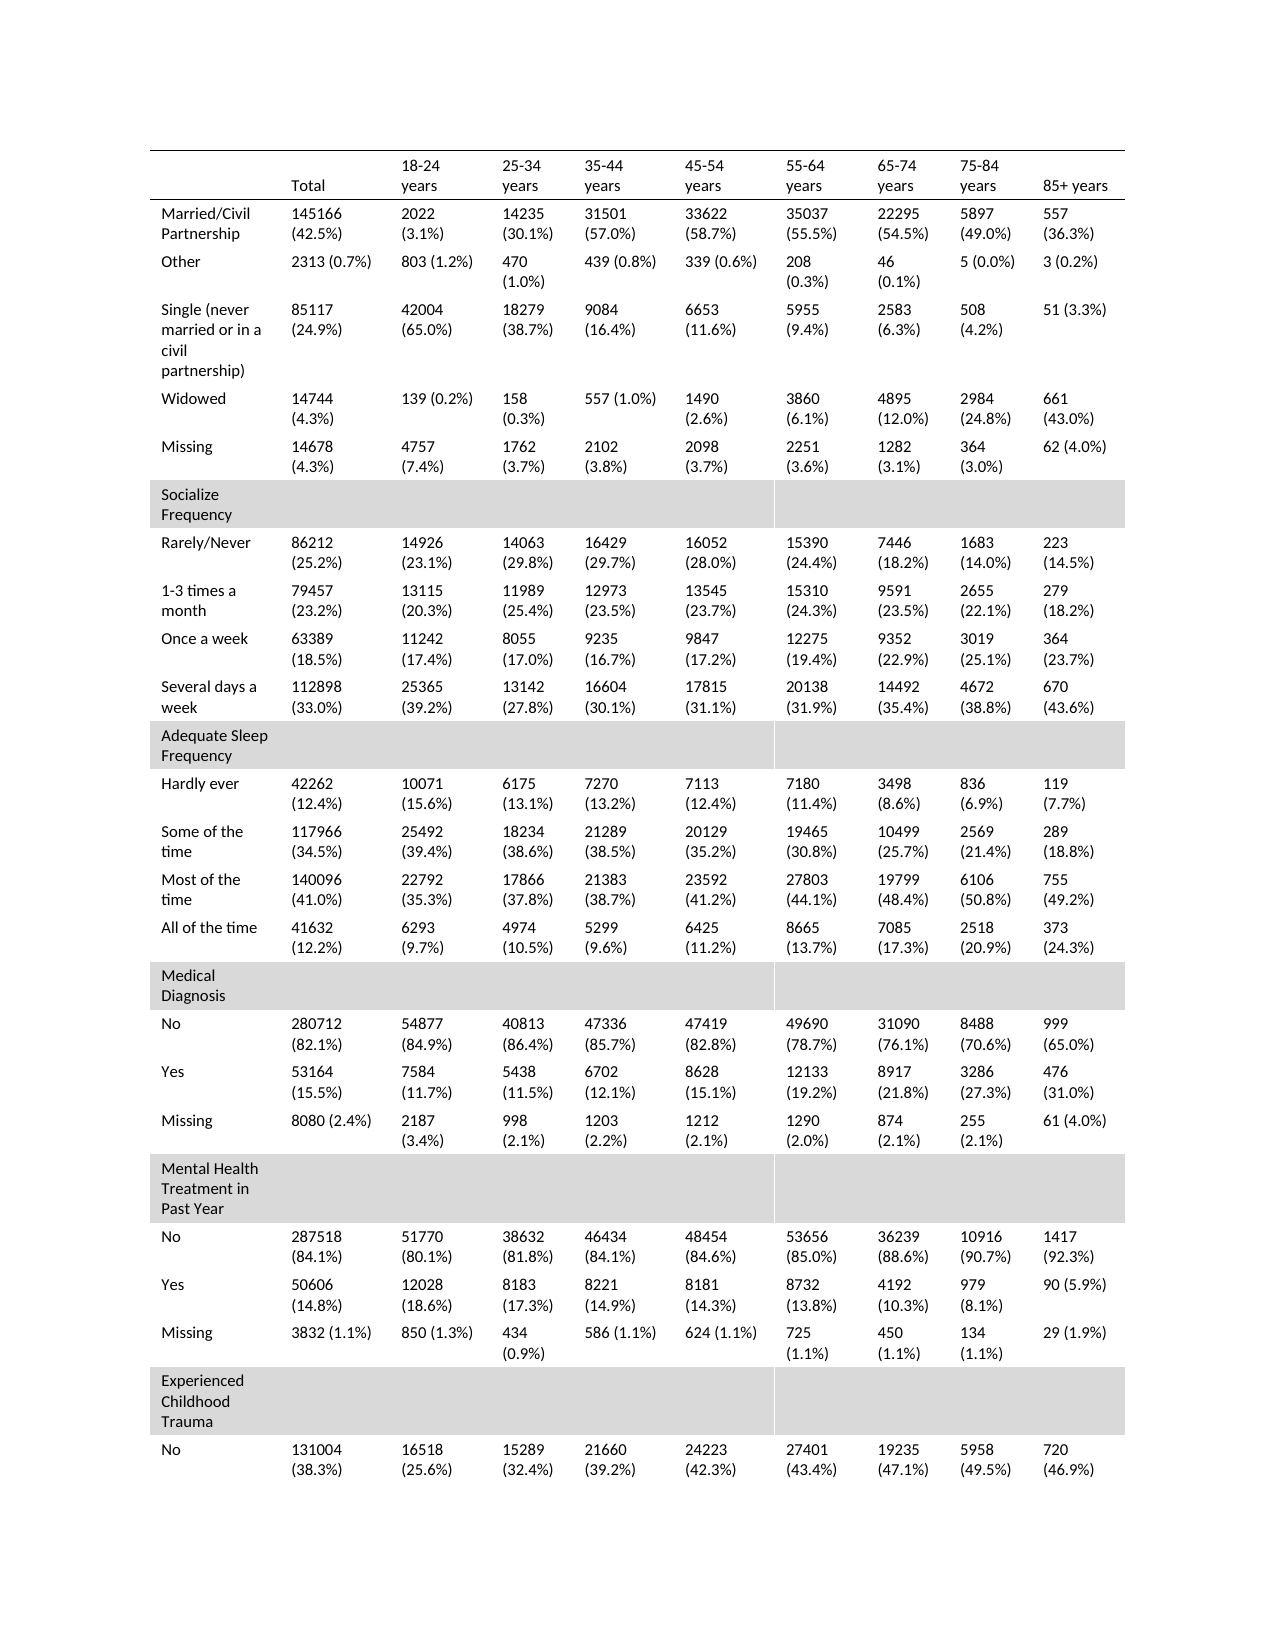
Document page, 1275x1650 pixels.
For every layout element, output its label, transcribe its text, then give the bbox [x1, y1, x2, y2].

table_cell [280, 480, 390, 528]
table_cell [1032, 1154, 1125, 1223]
table_cell 7113 (12.4%) [674, 769, 774, 817]
table_cell 33622 (58.7%) [674, 200, 774, 247]
table_cell 208 (0.3%) [775, 247, 866, 295]
table_cell 2518 (20.9%) [949, 914, 1032, 962]
table_cell [573, 721, 674, 769]
table_cell 7085 (17.3%) [866, 914, 949, 962]
table_cell [491, 1367, 573, 1435]
table_header 25-34 years [491, 151, 573, 199]
table_cell 6702 (12.1%) [573, 1058, 674, 1106]
table_cell 279 (18.2%) [1032, 577, 1125, 625]
table_cell 1290 (2.0%) [775, 1106, 866, 1154]
table_cell 48454 (84.6%) [674, 1223, 774, 1271]
table_cell 10499 (25.7%) [866, 817, 949, 865]
table_cell [674, 1154, 774, 1223]
table_cell [674, 962, 774, 1010]
table_cell 8221 (14.9%) [573, 1271, 674, 1319]
table_cell Missing [150, 432, 280, 480]
table_cell 1490 (2.6%) [674, 384, 774, 432]
table_cell 13115 (20.3%) [390, 577, 491, 625]
table_cell [1032, 480, 1125, 528]
table_cell 3832 (1.1%) [280, 1319, 390, 1367]
table_cell 40813 (86.4%) [491, 1010, 573, 1058]
table_cell 49690 (78.7%) [775, 1010, 866, 1058]
table_cell [775, 1367, 866, 1435]
table_cell 280712 (82.1%) [280, 1010, 390, 1058]
table_cell 46 (0.1%) [866, 247, 949, 295]
table_cell 5958 (49.5%) [949, 1435, 1032, 1483]
table_cell 79457 (23.2%) [280, 577, 390, 625]
table_cell 586 (1.1%) [573, 1319, 674, 1367]
table_cell 158 (0.3%) [491, 384, 573, 432]
table_cell 6293 (9.7%) [390, 914, 491, 962]
table_header 65-74 years [866, 151, 949, 199]
table_cell [573, 962, 674, 1010]
table_cell Mental Health Treatment in Past Year [150, 1154, 280, 1223]
table_cell Several days a week [150, 673, 280, 721]
table_cell 1282 (3.1%) [866, 432, 949, 480]
table_cell 13142 (27.8%) [491, 673, 573, 721]
table_cell Experienced Childhood Trauma [150, 1367, 280, 1435]
table_cell [775, 1154, 866, 1223]
table_cell Missing [150, 1106, 280, 1154]
table_cell 50606 (14.8%) [280, 1271, 390, 1319]
table_cell Yes [150, 1058, 280, 1106]
table_header [150, 151, 280, 199]
table_cell 6425 (11.2%) [674, 914, 774, 962]
table_cell 2569 (21.4%) [949, 817, 1032, 865]
table_cell [491, 962, 573, 1010]
table_cell No [150, 1010, 280, 1058]
table_cell [949, 480, 1032, 528]
table_cell 624 (1.1%) [674, 1319, 774, 1367]
table_cell 557 (1.0%) [573, 384, 674, 432]
table_cell [491, 480, 573, 528]
table_cell 27401 (43.4%) [775, 1435, 866, 1483]
table_cell [866, 1154, 949, 1223]
table_cell 339 (0.6%) [674, 247, 774, 295]
table_cell Some of the time [150, 817, 280, 865]
table_cell 19465 (30.8%) [775, 817, 866, 865]
table_cell 12133 (19.2%) [775, 1058, 866, 1106]
table_cell 31501 (57.0%) [573, 200, 674, 247]
table_cell 8665 (13.7%) [775, 914, 866, 962]
table_cell [674, 480, 774, 528]
table_cell 373 (24.3%) [1032, 914, 1125, 962]
table_header 75-84 years [949, 151, 1032, 199]
table_cell 2251 (3.6%) [775, 432, 866, 480]
table_cell Yes [150, 1271, 280, 1319]
table_cell [390, 480, 491, 528]
table_cell 5 (0.0%) [949, 247, 1032, 295]
table_cell 2313 (0.7%) [280, 247, 390, 295]
table_cell 8628 (15.1%) [674, 1058, 774, 1106]
table_cell 90 (5.9%) [1032, 1271, 1125, 1319]
table_cell 16429 (29.7%) [573, 529, 674, 577]
table_cell 18279 (38.7%) [491, 295, 573, 384]
table_cell 508 (4.2%) [949, 295, 1032, 384]
table_cell 661 (43.0%) [1032, 384, 1125, 432]
table_cell 42004 (65.0%) [390, 295, 491, 384]
table_cell [866, 1367, 949, 1435]
table_cell 5299 (9.6%) [573, 914, 674, 962]
table_cell 131004 (38.3%) [280, 1435, 390, 1483]
table_cell 2098 (3.7%) [674, 432, 774, 480]
table_cell 9847 (17.2%) [674, 625, 774, 673]
table_cell 557 (36.3%) [1032, 200, 1125, 247]
table_cell 31090 (76.1%) [866, 1010, 949, 1058]
table_cell [674, 721, 774, 769]
table_cell 3286 (27.3%) [949, 1058, 1032, 1106]
table_cell [775, 721, 866, 769]
table_header Total [280, 151, 390, 199]
table_cell 476 (31.0%) [1032, 1058, 1125, 1106]
table_cell 11242 (17.4%) [390, 625, 491, 673]
table_cell 8488 (70.6%) [949, 1010, 1032, 1058]
table_cell 287518 (84.1%) [280, 1223, 390, 1271]
table_cell 4974 (10.5%) [491, 914, 573, 962]
table_cell 117966 (34.5%) [280, 817, 390, 865]
table_cell 25492 (39.4%) [390, 817, 491, 865]
table_cell [280, 721, 390, 769]
table_cell 14744 (4.3%) [280, 384, 390, 432]
table_cell 3860 (6.1%) [775, 384, 866, 432]
table_cell 364 (3.0%) [949, 432, 1032, 480]
table_cell 12028 (18.6%) [390, 1271, 491, 1319]
table_cell 8183 (17.3%) [491, 1271, 573, 1319]
table_cell [280, 1367, 390, 1435]
table_cell 42262 (12.4%) [280, 769, 390, 817]
table_cell 979 (8.1%) [949, 1271, 1032, 1319]
table_cell [866, 962, 949, 1010]
table_cell Socialize Frequency [150, 480, 280, 528]
table_cell 16052 (28.0%) [674, 529, 774, 577]
table_cell [491, 721, 573, 769]
table_cell Once a week [150, 625, 280, 673]
table_cell 47419 (82.8%) [674, 1010, 774, 1058]
table_cell [775, 480, 866, 528]
table_cell 850 (1.3%) [390, 1319, 491, 1367]
table_cell [491, 1154, 573, 1223]
table_cell 2187 (3.4%) [390, 1106, 491, 1154]
table_cell No [150, 1223, 280, 1271]
table_cell [390, 721, 491, 769]
table_cell 10071 (15.6%) [390, 769, 491, 817]
table_cell 874 (2.1%) [866, 1106, 949, 1154]
table_cell No [150, 1435, 280, 1483]
table_cell 9084 (16.4%) [573, 295, 674, 384]
table_cell 450 (1.1%) [866, 1319, 949, 1367]
table_cell [280, 962, 390, 1010]
table_cell [949, 721, 1032, 769]
table_cell 19235 (47.1%) [866, 1435, 949, 1483]
table_cell Rarely/Never [150, 529, 280, 577]
table_cell 38632 (81.8%) [491, 1223, 573, 1271]
table_cell 670 (43.6%) [1032, 673, 1125, 721]
table_cell 47336 (85.7%) [573, 1010, 674, 1058]
table_cell 18234 (38.6%) [491, 817, 573, 865]
table_cell 61 (4.0%) [1032, 1106, 1125, 1154]
table_cell 7584 (11.7%) [390, 1058, 491, 1106]
table_cell Missing [150, 1319, 280, 1367]
table_cell 1762 (3.7%) [491, 432, 573, 480]
table_cell 140096 (41.0%) [280, 865, 390, 913]
table_cell 1203 (2.2%) [573, 1106, 674, 1154]
table_cell 21383 (38.7%) [573, 865, 674, 913]
table_cell 22792 (35.3%) [390, 865, 491, 913]
table_cell Other [150, 247, 280, 295]
table_cell 36239 (88.6%) [866, 1223, 949, 1271]
table_cell [280, 1154, 390, 1223]
table_cell 3 (0.2%) [1032, 247, 1125, 295]
table_cell 470 (1.0%) [491, 247, 573, 295]
table_cell 998 (2.1%) [491, 1106, 573, 1154]
table_cell [1032, 721, 1125, 769]
table_cell 53164 (15.5%) [280, 1058, 390, 1106]
table_cell 6175 (13.1%) [491, 769, 573, 817]
table_cell 5438 (11.5%) [491, 1058, 573, 1106]
table_cell [573, 1367, 674, 1435]
table_cell [390, 1154, 491, 1223]
table_cell 289 (18.8%) [1032, 817, 1125, 865]
table_cell 139 (0.2%) [390, 384, 491, 432]
table_cell 27803 (44.1%) [775, 865, 866, 913]
table_cell 836 (6.9%) [949, 769, 1032, 817]
table_cell 2655 (22.1%) [949, 577, 1032, 625]
table_header 55-64 years [775, 151, 866, 199]
table_cell 1683 (14.0%) [949, 529, 1032, 577]
table_cell 51 (3.3%) [1032, 295, 1125, 384]
table_cell 63389 (18.5%) [280, 625, 390, 673]
table_cell 3019 (25.1%) [949, 625, 1032, 673]
table_cell 14492 (35.4%) [866, 673, 949, 721]
table_cell 1212 (2.1%) [674, 1106, 774, 1154]
table_cell [573, 480, 674, 528]
table_cell 15390 (24.4%) [775, 529, 866, 577]
table_cell Most of the time [150, 865, 280, 913]
table_cell Hardly ever [150, 769, 280, 817]
table_cell Single (never married or in a civil partnership) [150, 295, 280, 384]
table_header 35-44 years [573, 151, 674, 199]
table_cell 755 (49.2%) [1032, 865, 1125, 913]
table_cell 119 (7.7%) [1032, 769, 1125, 817]
table_cell 21660 (39.2%) [573, 1435, 674, 1483]
table_cell 8181 (14.3%) [674, 1271, 774, 1319]
table_cell 3498 (8.6%) [866, 769, 949, 817]
table_cell 15310 (24.3%) [775, 577, 866, 625]
table_cell 4672 (38.8%) [949, 673, 1032, 721]
table_cell 9591 (23.5%) [866, 577, 949, 625]
table_cell 24223 (42.3%) [674, 1435, 774, 1483]
table_cell 14926 (23.1%) [390, 529, 491, 577]
table_cell 2984 (24.8%) [949, 384, 1032, 432]
table_cell 15289 (32.4%) [491, 1435, 573, 1483]
table_cell [1032, 962, 1125, 1010]
table_cell 17866 (37.8%) [491, 865, 573, 913]
table_cell 4757 (7.4%) [390, 432, 491, 480]
table_cell 134 (1.1%) [949, 1319, 1032, 1367]
table_cell 46434 (84.1%) [573, 1223, 674, 1271]
table_cell 53656 (85.0%) [775, 1223, 866, 1271]
table_cell 11989 (25.4%) [491, 577, 573, 625]
table_cell 8055 (17.0%) [491, 625, 573, 673]
table_cell 4895 (12.0%) [866, 384, 949, 432]
table_cell [674, 1367, 774, 1435]
table_cell 999 (65.0%) [1032, 1010, 1125, 1058]
table_cell 7270 (13.2%) [573, 769, 674, 817]
table_cell 725 (1.1%) [775, 1319, 866, 1367]
table_cell 8917 (21.8%) [866, 1058, 949, 1106]
table_cell 1417 (92.3%) [1032, 1223, 1125, 1271]
table_cell 12973 (23.5%) [573, 577, 674, 625]
table_cell 13545 (23.7%) [674, 577, 774, 625]
table_cell 35037 (55.5%) [775, 200, 866, 247]
table_cell 41632 (12.2%) [280, 914, 390, 962]
table_cell [1032, 1367, 1125, 1435]
table_cell 6653 (11.6%) [674, 295, 774, 384]
table_cell [390, 1367, 491, 1435]
table_cell Medical Diagnosis [150, 962, 280, 1010]
table_cell [866, 721, 949, 769]
table_cell 51770 (80.1%) [390, 1223, 491, 1271]
table_cell 434 (0.9%) [491, 1319, 573, 1367]
table_cell 364 (23.7%) [1032, 625, 1125, 673]
table_header 45-54 years [674, 151, 774, 199]
table_cell 62 (4.0%) [1032, 432, 1125, 480]
table_cell 5897 (49.0%) [949, 200, 1032, 247]
table_cell 5955 (9.4%) [775, 295, 866, 384]
table_cell 16518 (25.6%) [390, 1435, 491, 1483]
table_cell 23592 (41.2%) [674, 865, 774, 913]
table_cell [949, 962, 1032, 1010]
table_cell [775, 962, 866, 1010]
table_cell 20138 (31.9%) [775, 673, 866, 721]
table_cell 803 (1.2%) [390, 247, 491, 295]
table_cell 9352 (22.9%) [866, 625, 949, 673]
table_cell 720 (46.9%) [1032, 1435, 1125, 1483]
table_cell 16604 (30.1%) [573, 673, 674, 721]
table_cell 21289 (38.5%) [573, 817, 674, 865]
table_cell 2102 (3.8%) [573, 432, 674, 480]
table_cell 8080 (2.4%) [280, 1106, 390, 1154]
table_cell 6106 (50.8%) [949, 865, 1032, 913]
table_cell [573, 1154, 674, 1223]
table_cell [949, 1367, 1032, 1435]
table_cell Widowed [150, 384, 280, 432]
table_cell 20129 (35.2%) [674, 817, 774, 865]
table_header 85+ years [1032, 151, 1125, 199]
table_cell 1-3 times a month [150, 577, 280, 625]
table_cell 112898 (33.0%) [280, 673, 390, 721]
table_cell 439 (0.8%) [573, 247, 674, 295]
table_cell 25365 (39.2%) [390, 673, 491, 721]
table_cell 10916 (90.7%) [949, 1223, 1032, 1271]
table_cell [866, 480, 949, 528]
table_cell Adequate Sleep Frequency [150, 721, 280, 769]
table_cell 29 (1.9%) [1032, 1319, 1125, 1367]
table_cell 7180 (11.4%) [775, 769, 866, 817]
table_cell 85117 (24.9%) [280, 295, 390, 384]
table_cell 19799 (48.4%) [866, 865, 949, 913]
table_cell All of the time [150, 914, 280, 962]
table_cell 12275 (19.4%) [775, 625, 866, 673]
table_header 18-24 years [390, 151, 491, 199]
table_cell 9235 (16.7%) [573, 625, 674, 673]
table_cell 255 (2.1%) [949, 1106, 1032, 1154]
table_cell 145166 (42.5%) [280, 200, 390, 247]
table_cell [949, 1154, 1032, 1223]
table_cell Married/Civil Partnership [150, 200, 280, 247]
table_cell 54877 (84.9%) [390, 1010, 491, 1058]
table_cell 8732 (13.8%) [775, 1271, 866, 1319]
table_cell 2022 (3.1%) [390, 200, 491, 247]
table_cell 17815 (31.1%) [674, 673, 774, 721]
table_cell 2583 (6.3%) [866, 295, 949, 384]
table_cell 14063 (29.8%) [491, 529, 573, 577]
table_cell 223 (14.5%) [1032, 529, 1125, 577]
table_cell 14678 (4.3%) [280, 432, 390, 480]
table_cell 7446 (18.2%) [866, 529, 949, 577]
table_cell [390, 962, 491, 1010]
table_cell 4192 (10.3%) [866, 1271, 949, 1319]
table_cell 86212 (25.2%) [280, 529, 390, 577]
table_cell 14235 (30.1%) [491, 200, 573, 247]
table_cell 22295 (54.5%) [866, 200, 949, 247]
